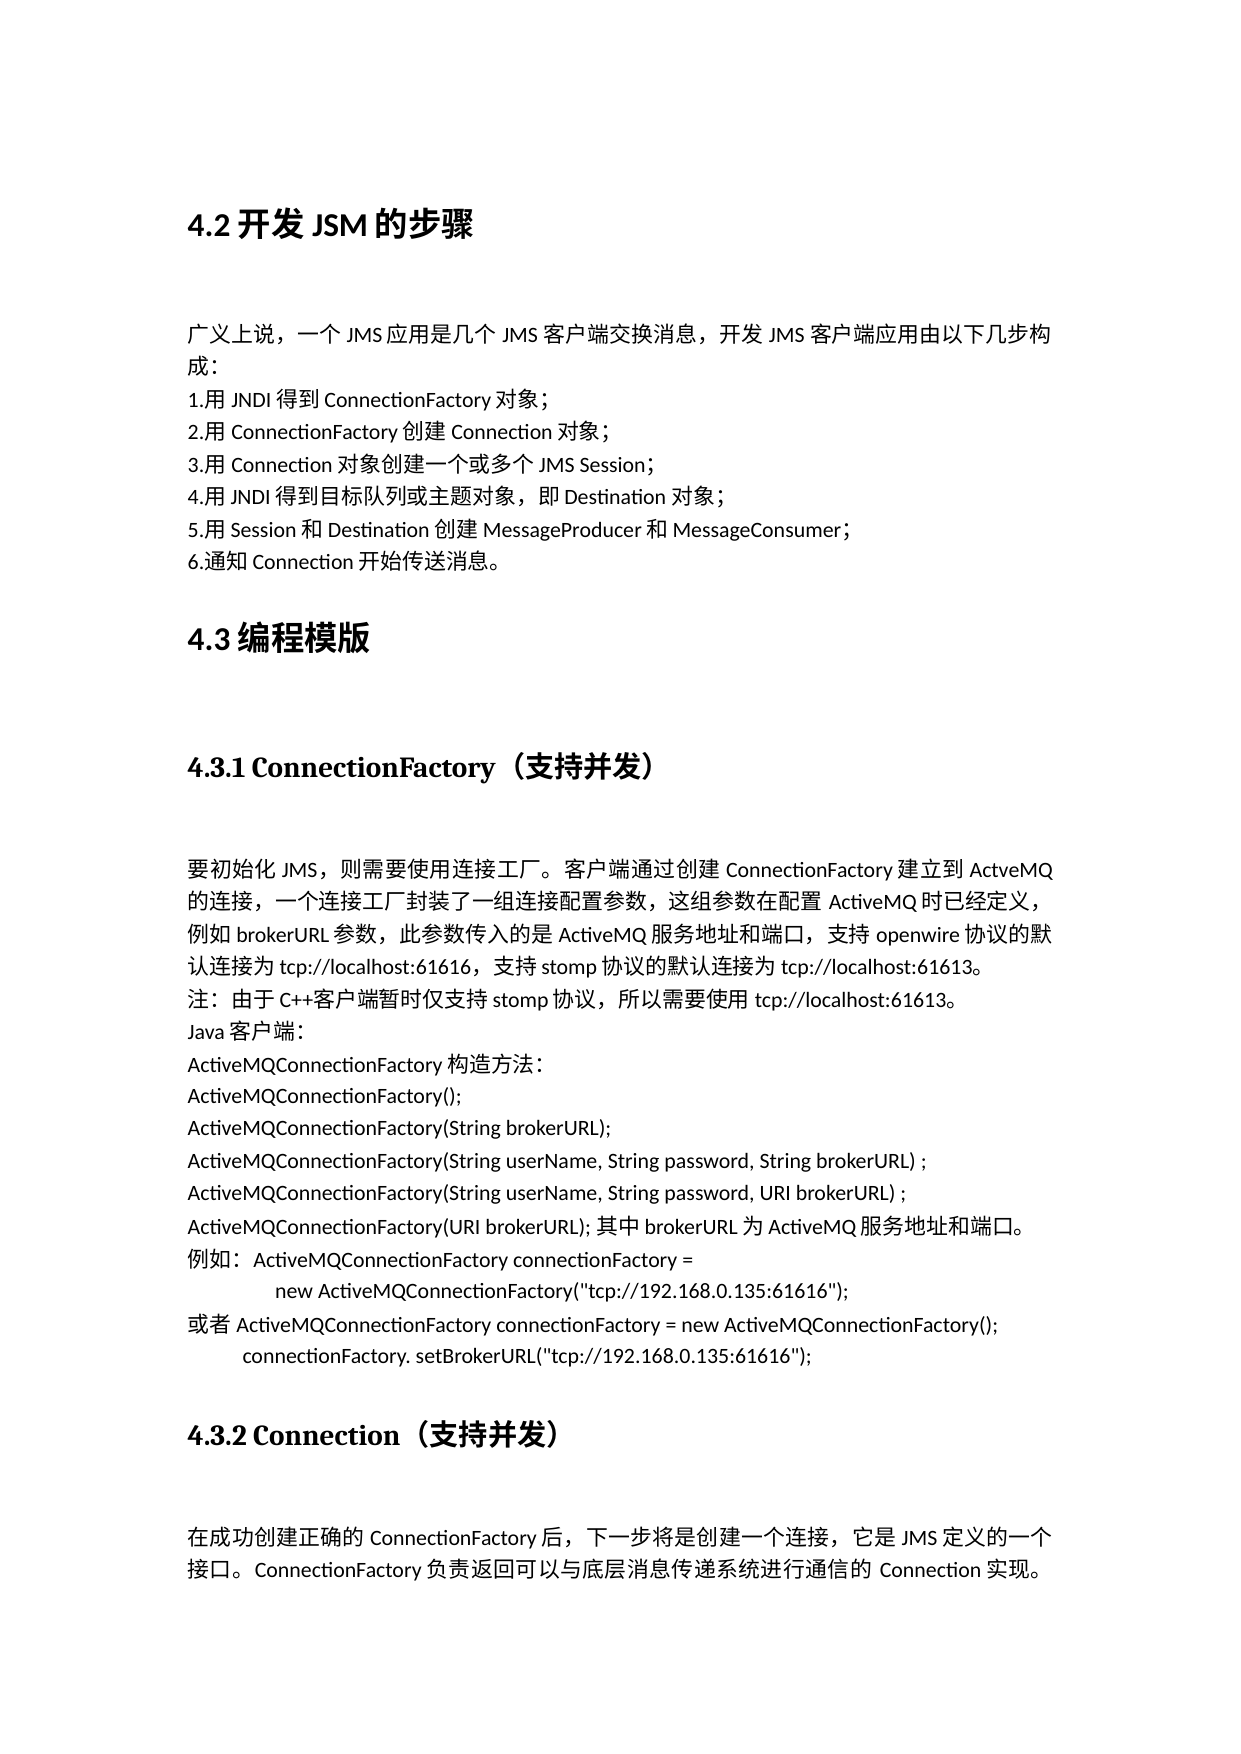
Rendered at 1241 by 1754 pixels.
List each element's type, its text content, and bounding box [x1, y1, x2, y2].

text 例如：ActiveMQConnectionFactory connectionFactory = [187, 1241, 1053, 1274]
text 或者 ActiveMQConnectionFactory connectionFactory = new ActiveMQConnectionFactory(); [187, 1306, 1053, 1339]
text 4.用JNDI 得到目标队列或主题对象，即Destination 对象； [187, 479, 1053, 511]
text 注：由于C++客户端暂时仅支持stomp协议，所以需要使用 tcp://localhost:61613。 [187, 981, 1053, 1014]
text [187, 1519, 1053, 1584]
text 5.用Session 和Destination 创建MessageProducer和MessageConsumer； [187, 511, 1053, 544]
text ActiveMQConnectionFactory(String brokerURL); [187, 1111, 1053, 1144]
subtitle 4.3.1 ConnectionFactory（支持并发） [187, 733, 1053, 798]
subtitle 4.3.2 Connection（支持并发） [187, 1401, 1053, 1466]
text 要初始化JMS，则需要使用连接工厂。客户端通过创建ConnectionFactory建立到ActveMQ的连接，一个连接工厂封装了一组连接配置参数，这组参数在配置ActiveMQ时已经定义，例如brokerURL参数，此参数传入的是ActiveMQ服务地址和端口，支持openwire协议的默认连接为tcp://localhost:61616，支持stomp协议的默认连接为tcp://localhost:61613。 [187, 851, 1053, 981]
text ActiveMQConnectionFactory构造方法： [187, 1046, 1053, 1079]
text 2.用 ConnectionFactory创建 Connection对象； [187, 414, 1053, 446]
text 3.用 Connection 对象创建一个或多个JMS Session； [187, 446, 1053, 479]
text Java客户端： [187, 1014, 1053, 1046]
text ActiveMQConnectionFactory(String userName, String password, URI brokerURL) ; [187, 1176, 1053, 1209]
text ActiveMQConnectionFactory(URI brokerURL); 其中brokerURL为ActiveMQ服务地址和端口。 [187, 1209, 1053, 1241]
text connectionFactory. setBrokerURL("tcp://192.168.0.135:61616"); [187, 1339, 1053, 1371]
text 广义上说，一个JMS应用是几个 JMS 客户端交换消息，开发 JMS 客户端应用由以下几步构成： [187, 316, 1053, 381]
text new ActiveMQConnectionFactory("tcp://192.168.0.135:61616"); [231, 1274, 1053, 1306]
text 6.通知Connection开始传送消息。 [187, 544, 1053, 576]
text ActiveMQConnectionFactory(); [187, 1079, 1053, 1111]
subtitle 4.2 开发 JSM的步骤 [187, 189, 1053, 254]
subtitle 4.3 编程模版 [187, 603, 1053, 668]
text ActiveMQConnectionFactory(String userName, String password, String brokerURL) ; [187, 1144, 1053, 1176]
text 1.用 JNDI 得到ConnectionFactory对象； [187, 381, 1053, 414]
